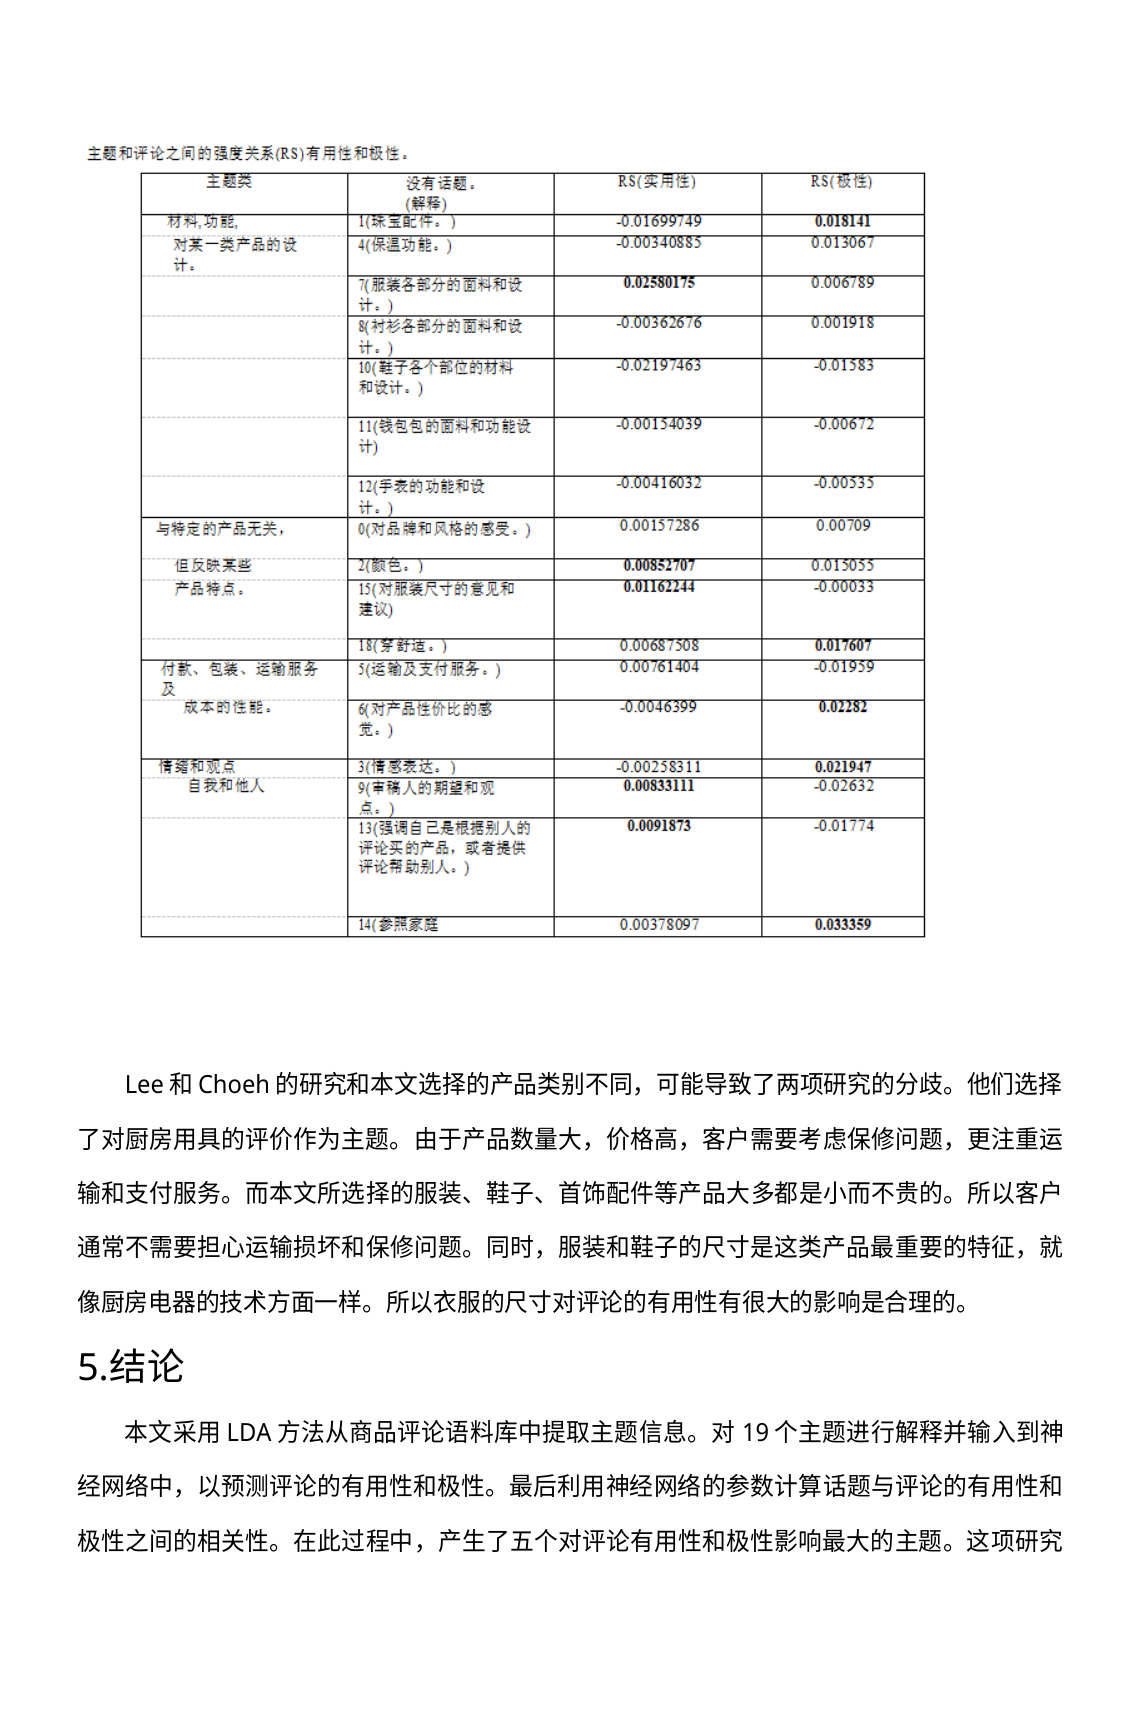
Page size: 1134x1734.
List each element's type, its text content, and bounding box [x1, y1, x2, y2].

picture [77, 134, 949, 950]
list 结论 [77, 1337, 1064, 1391]
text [77, 1392, 1064, 1557]
text Lee和Choeh的研究和本文选择的产品类别不同，可能导致了两项研究的分歧。他们选择了对厨房用具的评价作为主题。由于产品数量大，价格高，客户需要考虑保修问题，更注重运输和支付服务。而本文所选择的服装、鞋子、首饰配件等产品大多都是小而不贵的。所以客户通常不需要担心运输损坏和保修问题。同时，服装和鞋子的尺寸是这类产品最重要的特征，就像厨房电器的技术方面一样。所以衣服的尺寸对评论的有用性有很大的影响是合理的。 [77, 1043, 1064, 1318]
